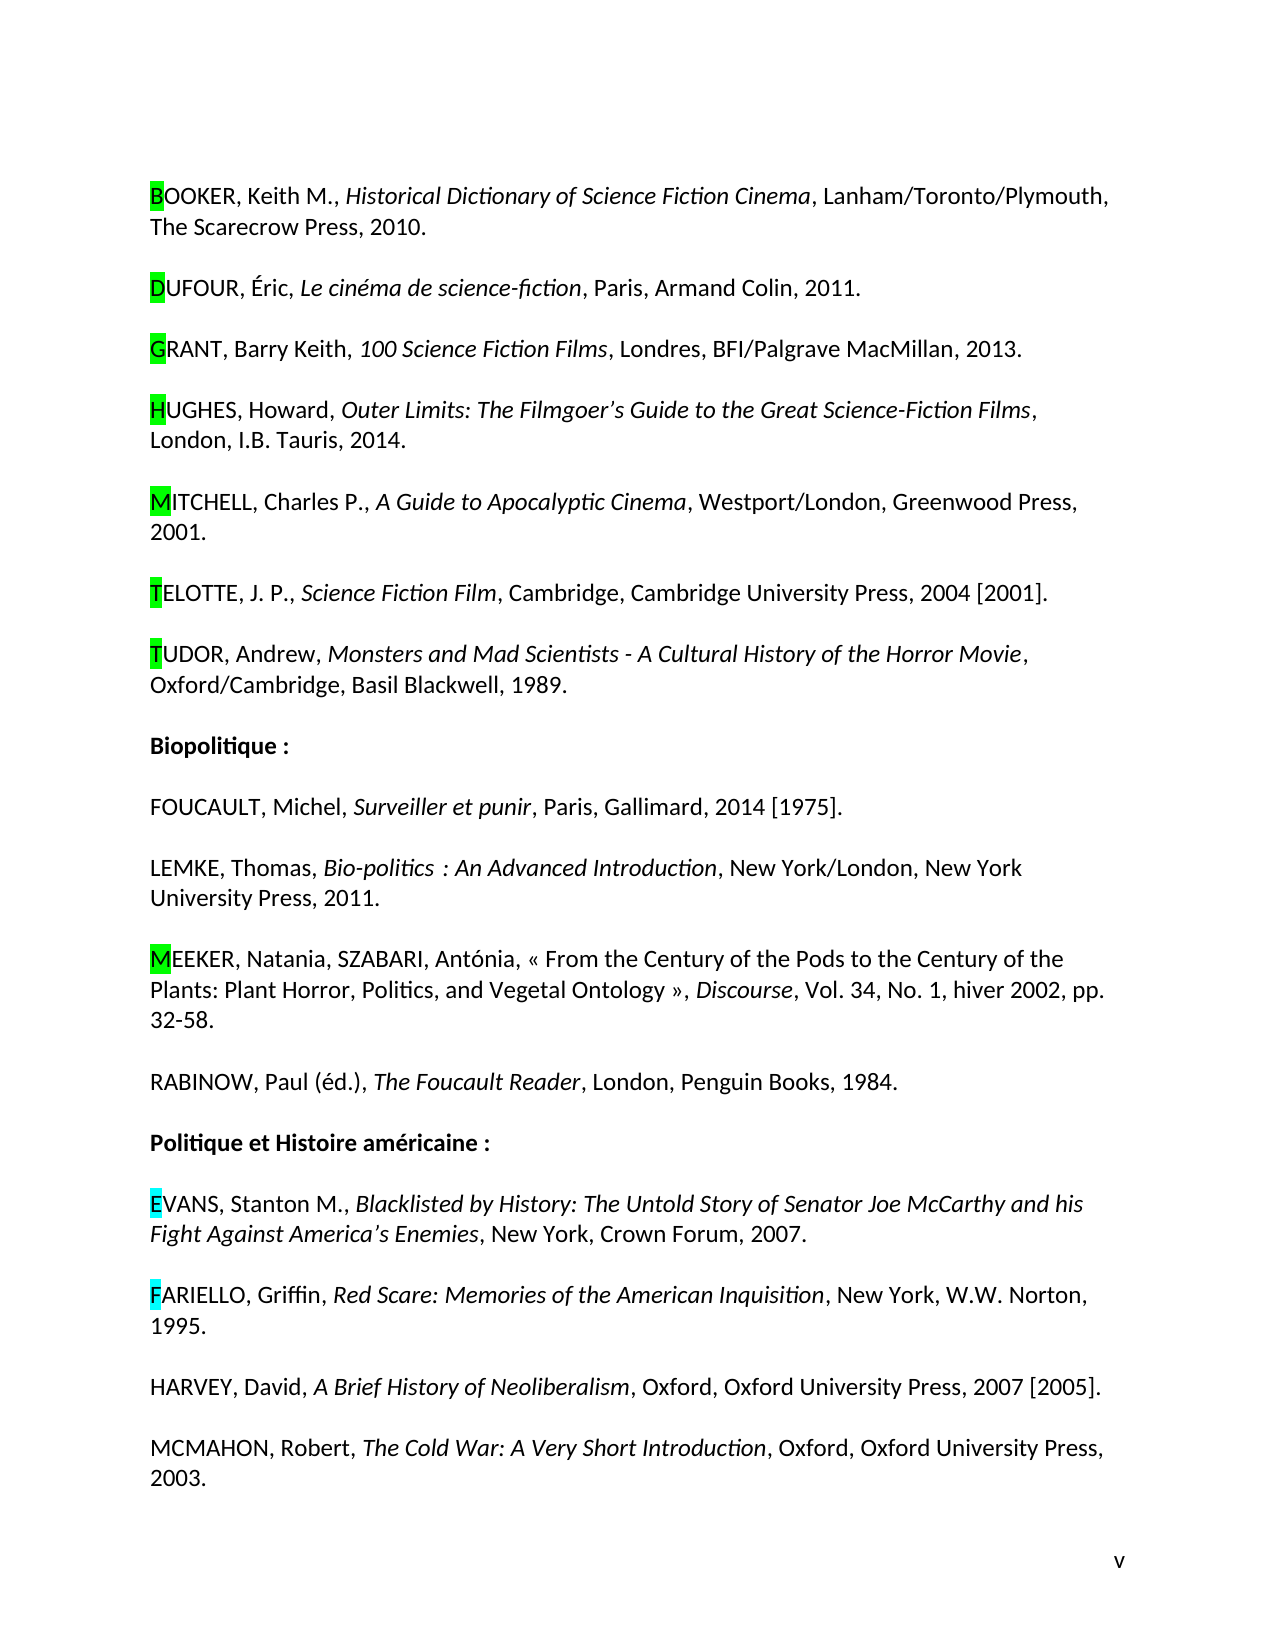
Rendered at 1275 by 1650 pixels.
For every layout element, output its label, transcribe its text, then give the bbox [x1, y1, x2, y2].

text TELOTTE, J. P., Science Fiction Film, Cambridge, Cambridge University Press, 2004 [2001]. [162, 577, 1125, 608]
text MEEKER, Natania, SZABARI, Antónia, « From the Century of the Pods to the Century of the Plants: Plant Horror, Politics, and Vegetal Ontology », Discourse, Vol. 34, No. 1, hiver 2002, pp. 32-58. [150, 943, 1125, 1035]
text FARIELLO, Griffin, Red Scare: Memories of the American Inquisition, New York, W.W. Norton, 1995. [150, 1279, 1125, 1340]
text MITCHELL, Charles P., A Guide to Apocalyptic Cinema, Westport/London, Greenwood Press, 2001. [150, 486, 1125, 547]
text HARVEY, David, A Brief History of Neoliberalism, Oxford, Oxford University Press, 2007 [2005]. [150, 1371, 1125, 1401]
text HUGHES, Howard, Outer Limits: The Filmgoer’s Guide to the Great Science-Fiction Films, London, I.B. Tauris, 2014. [150, 394, 1125, 455]
text RABINOW, Paul (éd.), The Foucault Reader, London, Penguin Books, 1984. [150, 1066, 1125, 1096]
text BOOKER, Keith M., Historical Dictionary of Science Fiction Cinema, Lanham/Toronto/Plymouth, The Scarecrow Press, 2010. [150, 181, 1125, 242]
text DUFOUR, Éric, Le cinéma de science-fiction, Paris, Armand Colin, 2011. [165, 272, 1125, 303]
text EVANS, Stanton M., Blacklisted by History: The Untold Story of Senator Joe McCarthy and his Fight Against America’s Enemies, New York, Crown Forum, 2007. [150, 1188, 1125, 1249]
text Biopolitique : [150, 730, 1125, 760]
text FOUCAULT, Michel, Surveiller et punir, Paris, Gallimard, 2014 [1975]. [150, 791, 1125, 821]
text MCMAHON, Robert, The Cold War: A Very Short Introduction, Oxford, Oxford University Press, 2003. [150, 1432, 1125, 1493]
text Politique et Histoire américaine : [150, 1127, 1125, 1157]
text GRANT, Barry Keith, 100 Science Fiction Films, Londres, BFI/Palgrave MacMillan, 2013. [166, 333, 1125, 364]
text TUDOR, Andrew, Monsters and Mad Scientists - A Cultural History of the Horror Movie, Oxford/Cambridge, Basil Blackwell, 1989. [150, 638, 1125, 699]
text LEMKE, Thomas, Bio-politics : An Advanced Introduction, New York/London, New York University Press, 2011. [150, 852, 1125, 913]
